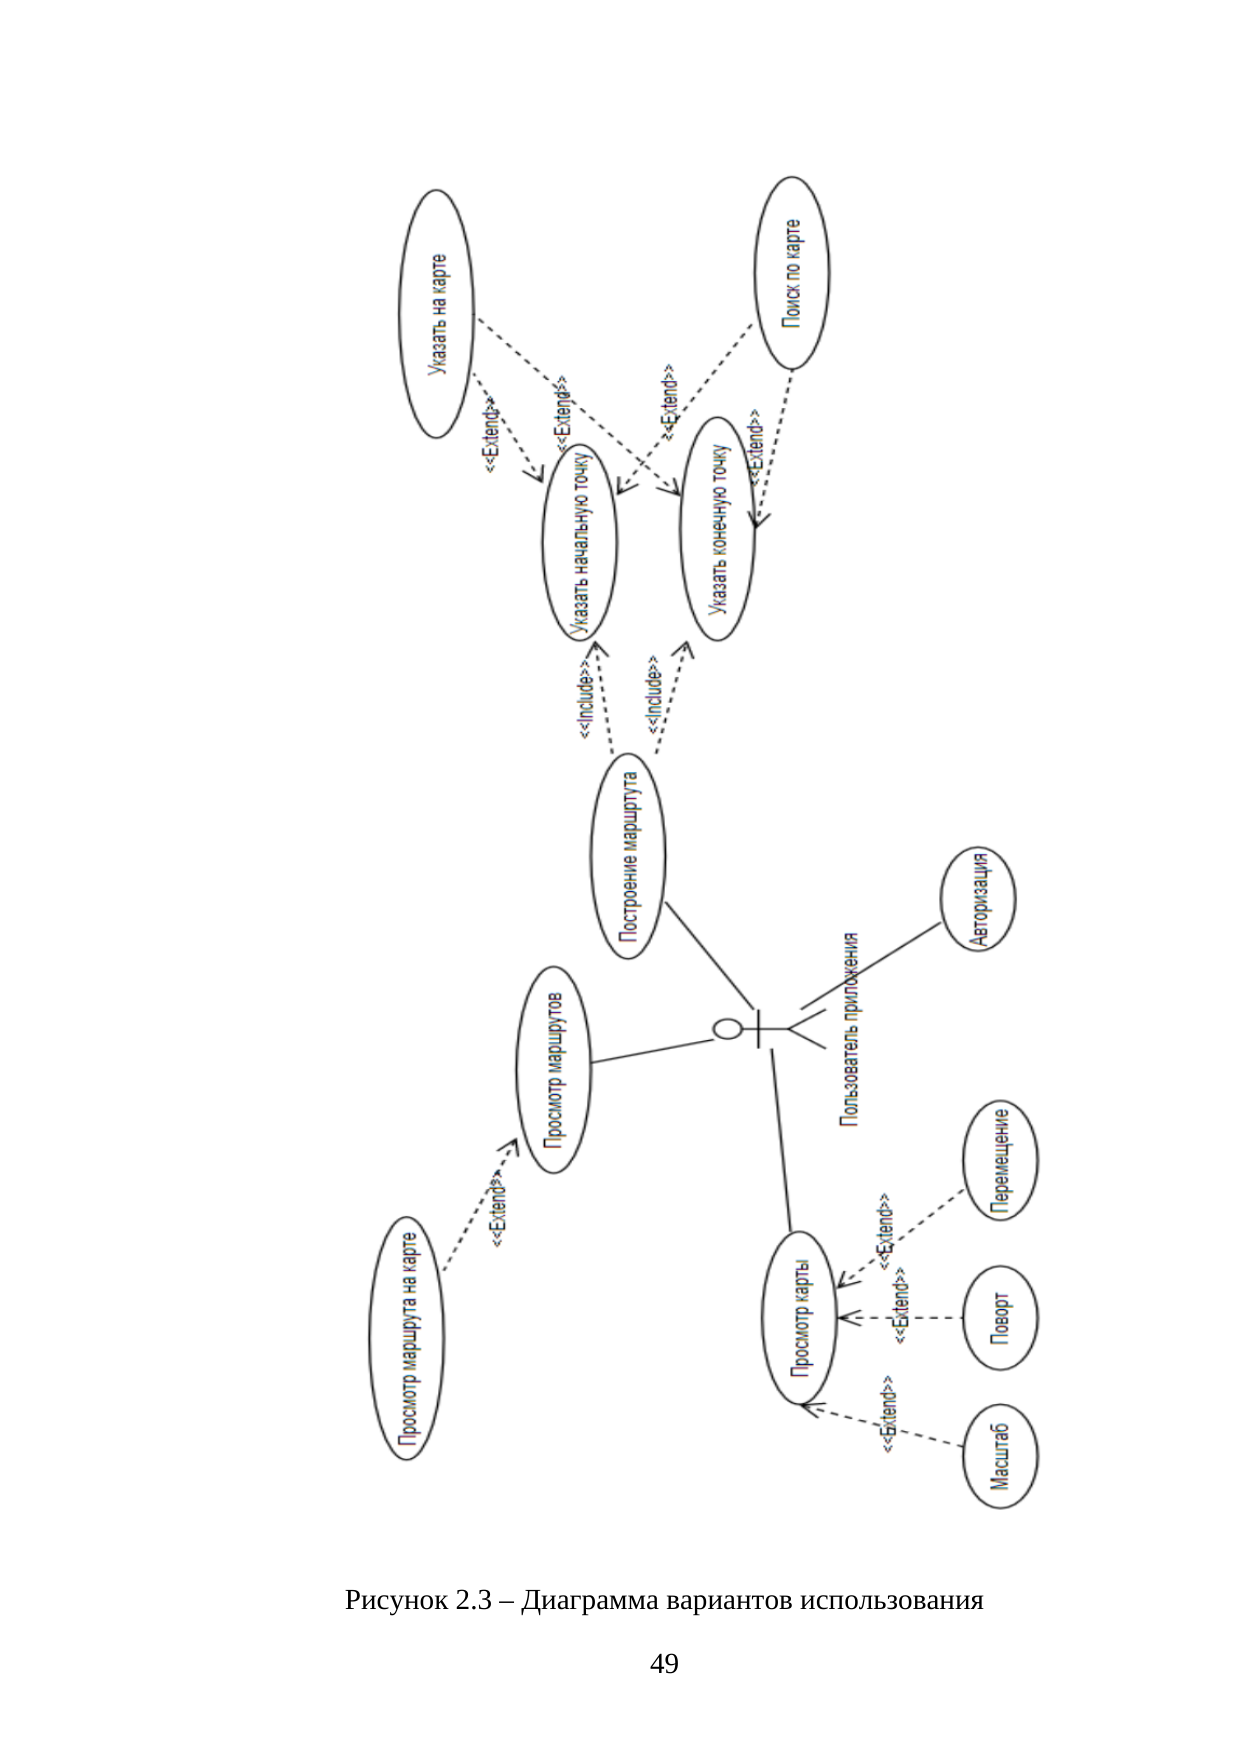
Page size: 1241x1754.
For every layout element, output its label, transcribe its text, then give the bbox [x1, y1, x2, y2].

picture [262, 126, 1070, 1564]
